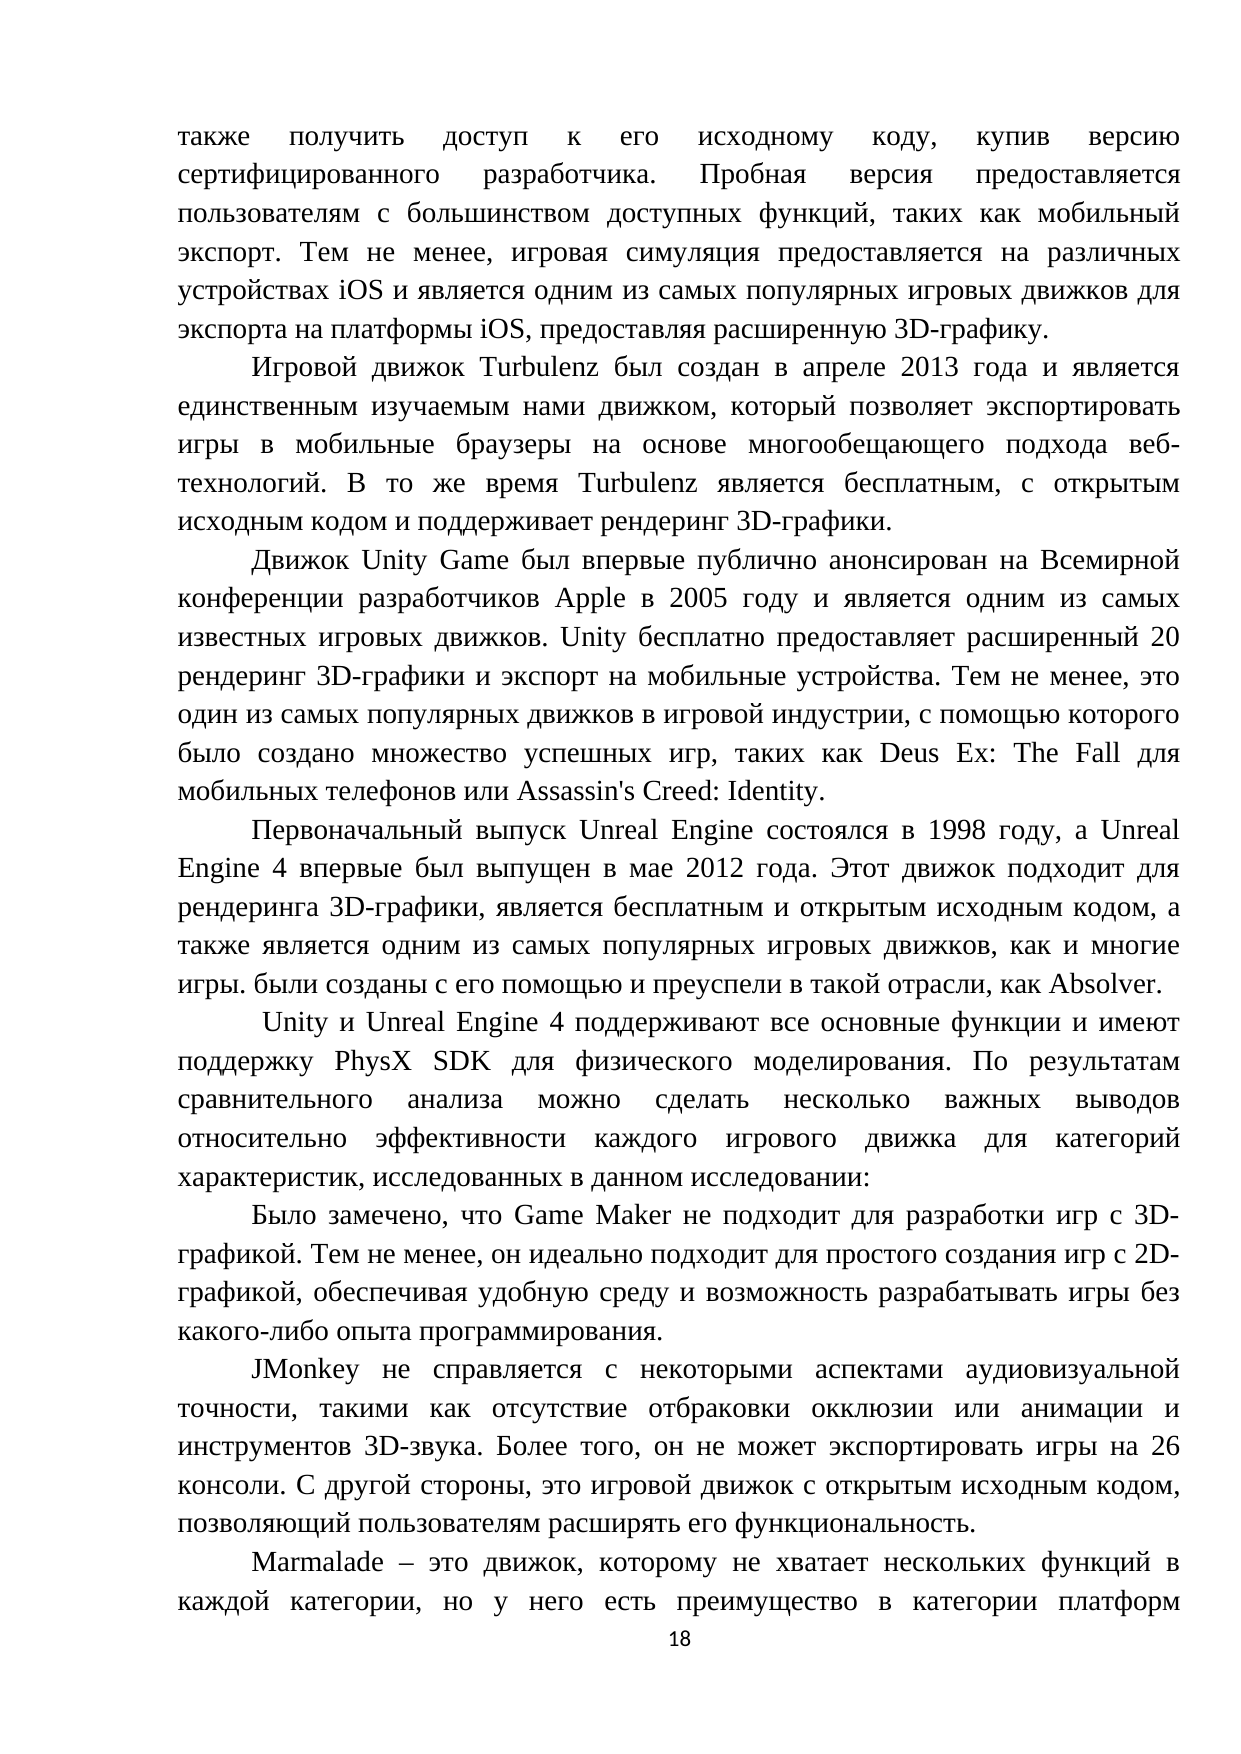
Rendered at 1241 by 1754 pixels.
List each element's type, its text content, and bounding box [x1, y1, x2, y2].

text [177, 1544, 1181, 1616]
text Unity и Unreal Engine 4 поддерживают все основные функции и имеют поддержку PhysX SDK для физического моделирования. По результатам сравнительного анализа можно сделать несколько важных выводов относительно эффективности каждого игрового движка для категорий характеристик, исследованных в данном исследовании: [177, 1004, 1181, 1192]
text Было замечено, что Game Maker не подходит для разработки игр с 3D-графикой. Тем не менее, он идеально подходит для простого создания игр с 2D-графикой, обеспечивая удобную среду и возможность разрабатывать игры без какого-либо опыта программирования. [177, 1197, 1181, 1346]
text Игровой движок Turbulenz был создан в апреле 2013 года и является единственным изучаемым нами движком, который позволяет экспортировать игры в мобильные браузеры на основе многообещающего подхода веб-технологий. В то же время Turbulenz является бесплатным, с открытым исходным кодом и поддерживает рендеринг 3D-графики. [177, 349, 1181, 537]
text Движок Unity Game был впервые публично анонсирован на Всемирной конференции разработчиков Apple в 2005 году и является одним из самых известных игровых движков. Unity бесплатно предоставляет расширенный 20 рендеринг 3D-графики и экспорт на мобильные устройства. Тем не менее, это один из самых популярных движков в игровой индустрии, с помощью которого было создано множество успешных игр, таких как Deus Ex: The Fall для мобильных телефонов или Assassin's Creed: Identity. [177, 542, 1181, 807]
text JMonkey не справляется с некоторыми аспектами аудиовизуальной точности, такими как отсутствие отбраковки окклюзии или анимации и инструментов 3D-звука. Более того, он не может экспортировать игры на 26 консоли. С другой стороны, это игровой движок с открытым исходным кодом, позволяющий пользователям расширять его функциональность. [177, 1351, 1181, 1539]
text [177, 118, 1181, 344]
text Первоначальный выпуск Unreal Engine состоялся в 1998 году, а Unreal Engine 4 впервые был выпущен в мае 2012 года. Этот движок подходит для рендеринга 3D-графики, является бесплатным и открытым исходным кодом, а также является одним из самых популярных игровых движков, как и многие игры. были созданы с его помощью и преуспели в такой отрасли, как Absolver. [177, 812, 1181, 999]
